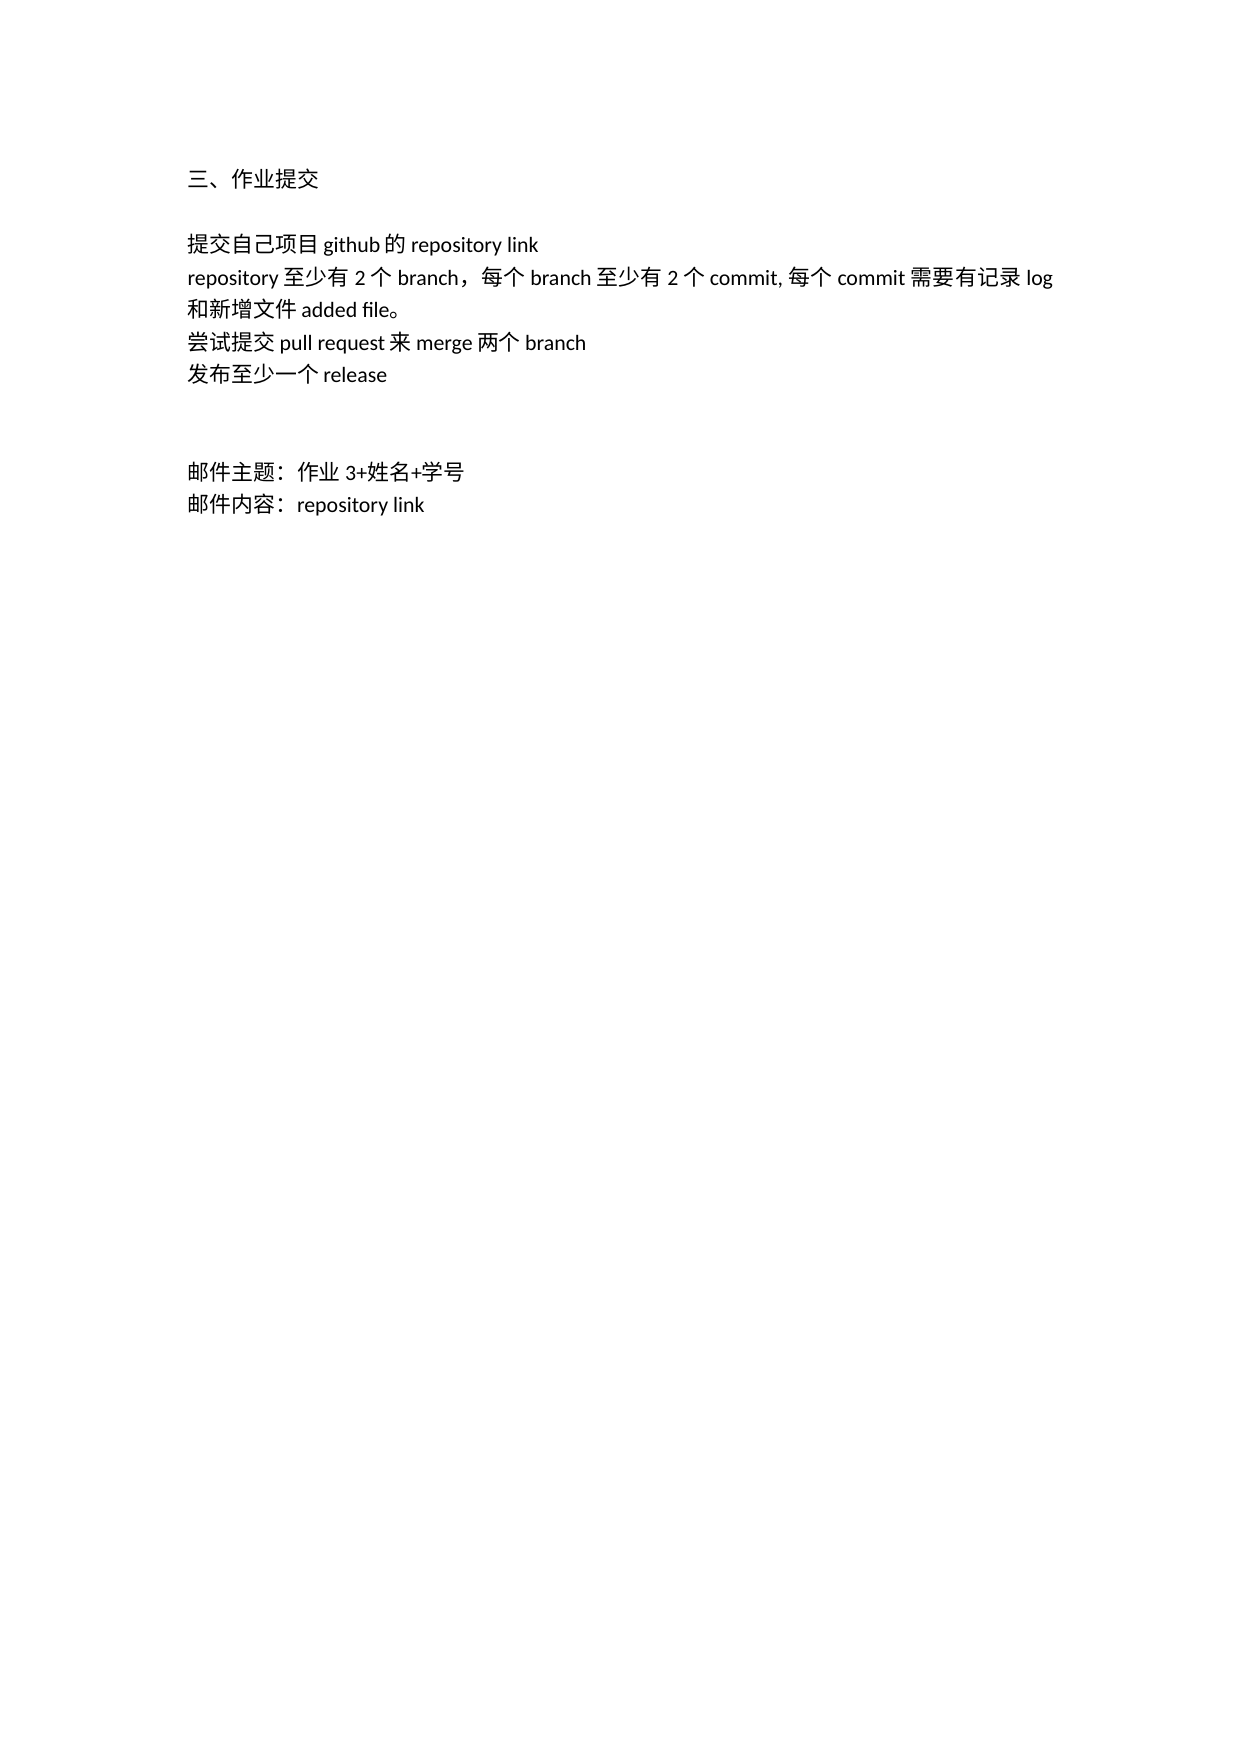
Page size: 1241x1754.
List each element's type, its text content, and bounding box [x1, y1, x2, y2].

list repository至少有2个 branch，每个branch至少有2个commit, 每个commit 需要有记录log和新增文件added file。 [187, 259, 1053, 324]
list 尝试提交pull request来merge两个branch [187, 324, 1053, 357]
list 邮件主题：作业3+姓名+学号 [187, 454, 1053, 487]
list 发布至少一个release [187, 357, 1053, 389]
list 提交自己项目github的repository link [187, 227, 1053, 259]
list 作业提交 [187, 162, 1053, 194]
list 邮件内容：repository link [187, 487, 1053, 519]
